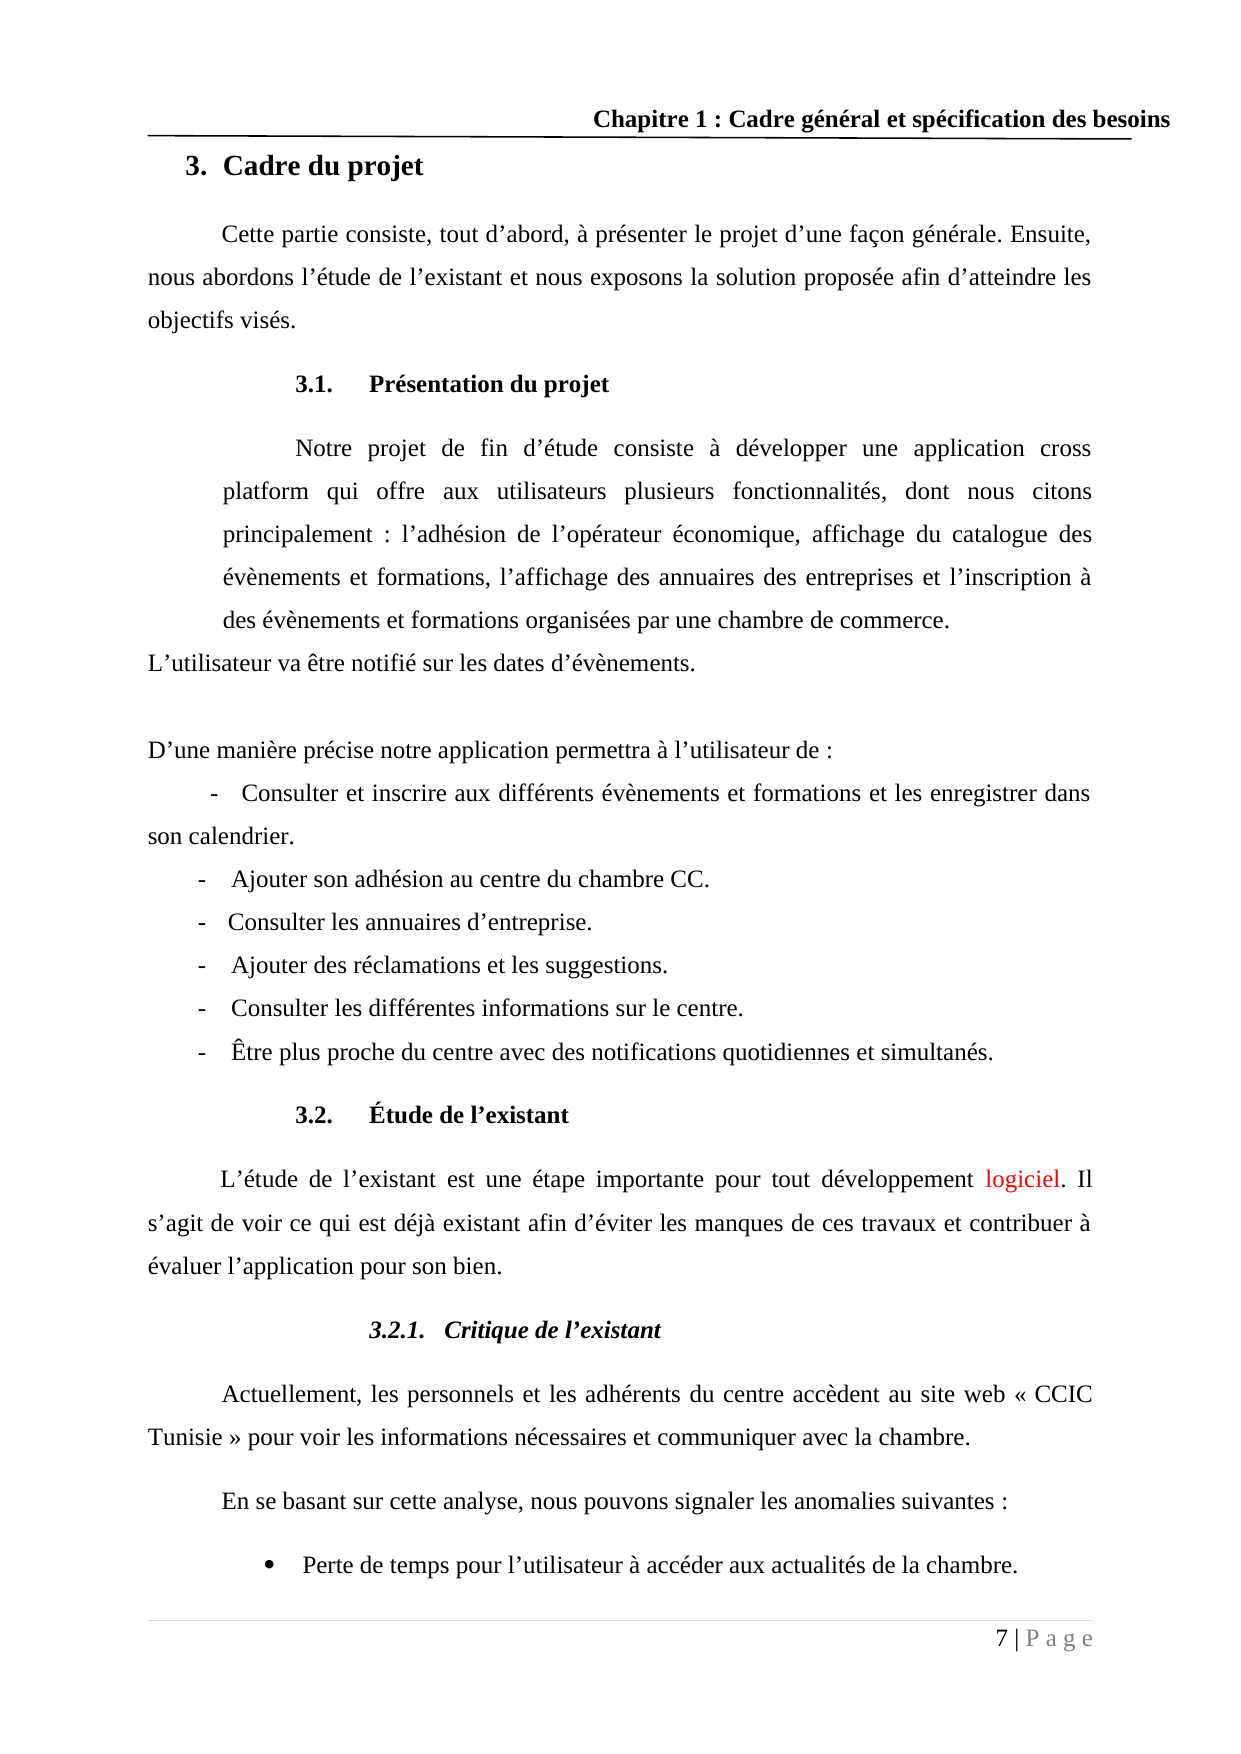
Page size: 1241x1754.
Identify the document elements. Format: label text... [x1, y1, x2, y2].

list L’utilisateur va être notifié sur les dates d’évènements. [148, 648, 1093, 677]
text Cadre du projet [185, 148, 1093, 181]
list - Consulter les différentes informations sur le centre. [148, 993, 1093, 1022]
text Cette partie consiste, tout d’abord, à présenter le projet d’une façon générale. Ensuite, nous abordons l’étude de l’existant et nous exposons la solution proposée afin d’atteindre les objectifs visés. [148, 219, 1093, 334]
text Étude de l’existant [295, 1101, 1093, 1129]
list Perte de temps pour l’utilisateur à accéder aux actualités de la chambre. [265, 1550, 1093, 1578]
list - Consulter et inscrire aux différents évènements et formations et les enregistrer dans son calendrier. [148, 778, 1093, 850]
text En se basant sur cette analyse, nous pouvons signaler les anomalies suivantes : [148, 1486, 1093, 1514]
list - Être plus proche du centre avec des notifications quotidiennes et simultanés. [148, 1037, 1093, 1065]
list - Ajouter son adhésion au centre du chambre CC. [148, 864, 1093, 893]
text Critique de l’existant [369, 1315, 1093, 1343]
list L’étude de l’existant est une étape importante pour tout développement logiciel. Il s’agit de voir ce qui est déjà existant afin d’éviter les manques de ces travaux et contribuer à évaluer l’application pour son bien. [148, 1164, 1093, 1279]
text Actuellement, les personnels et les adhérents du centre accèdent au site web « CCIC Tunisie » pour voir les informations nécessaires et communiquer avec la chambre. [148, 1379, 1093, 1451]
text Présentation du projet [295, 369, 1093, 398]
list - Consulter les annuaires d’entreprise. [148, 907, 1093, 936]
list D’une manière précise notre application permettra à l’utilisateur de : [148, 735, 1093, 763]
list - Ajouter des réclamations et les suggestions. [148, 950, 1093, 979]
list Notre projet de fin d’étude consiste à développer une application cross platform qui offre aux utilisateurs plusieurs fonctionnalités, dont nous citons principalement : l’adhésion de l’opérateur économique, affichage du catalogue des évènements et formations, l’affichage des annuaires des entreprises et l’inscription à des évènements et formations organisées par une chambre de commerce. [223, 433, 1093, 634]
